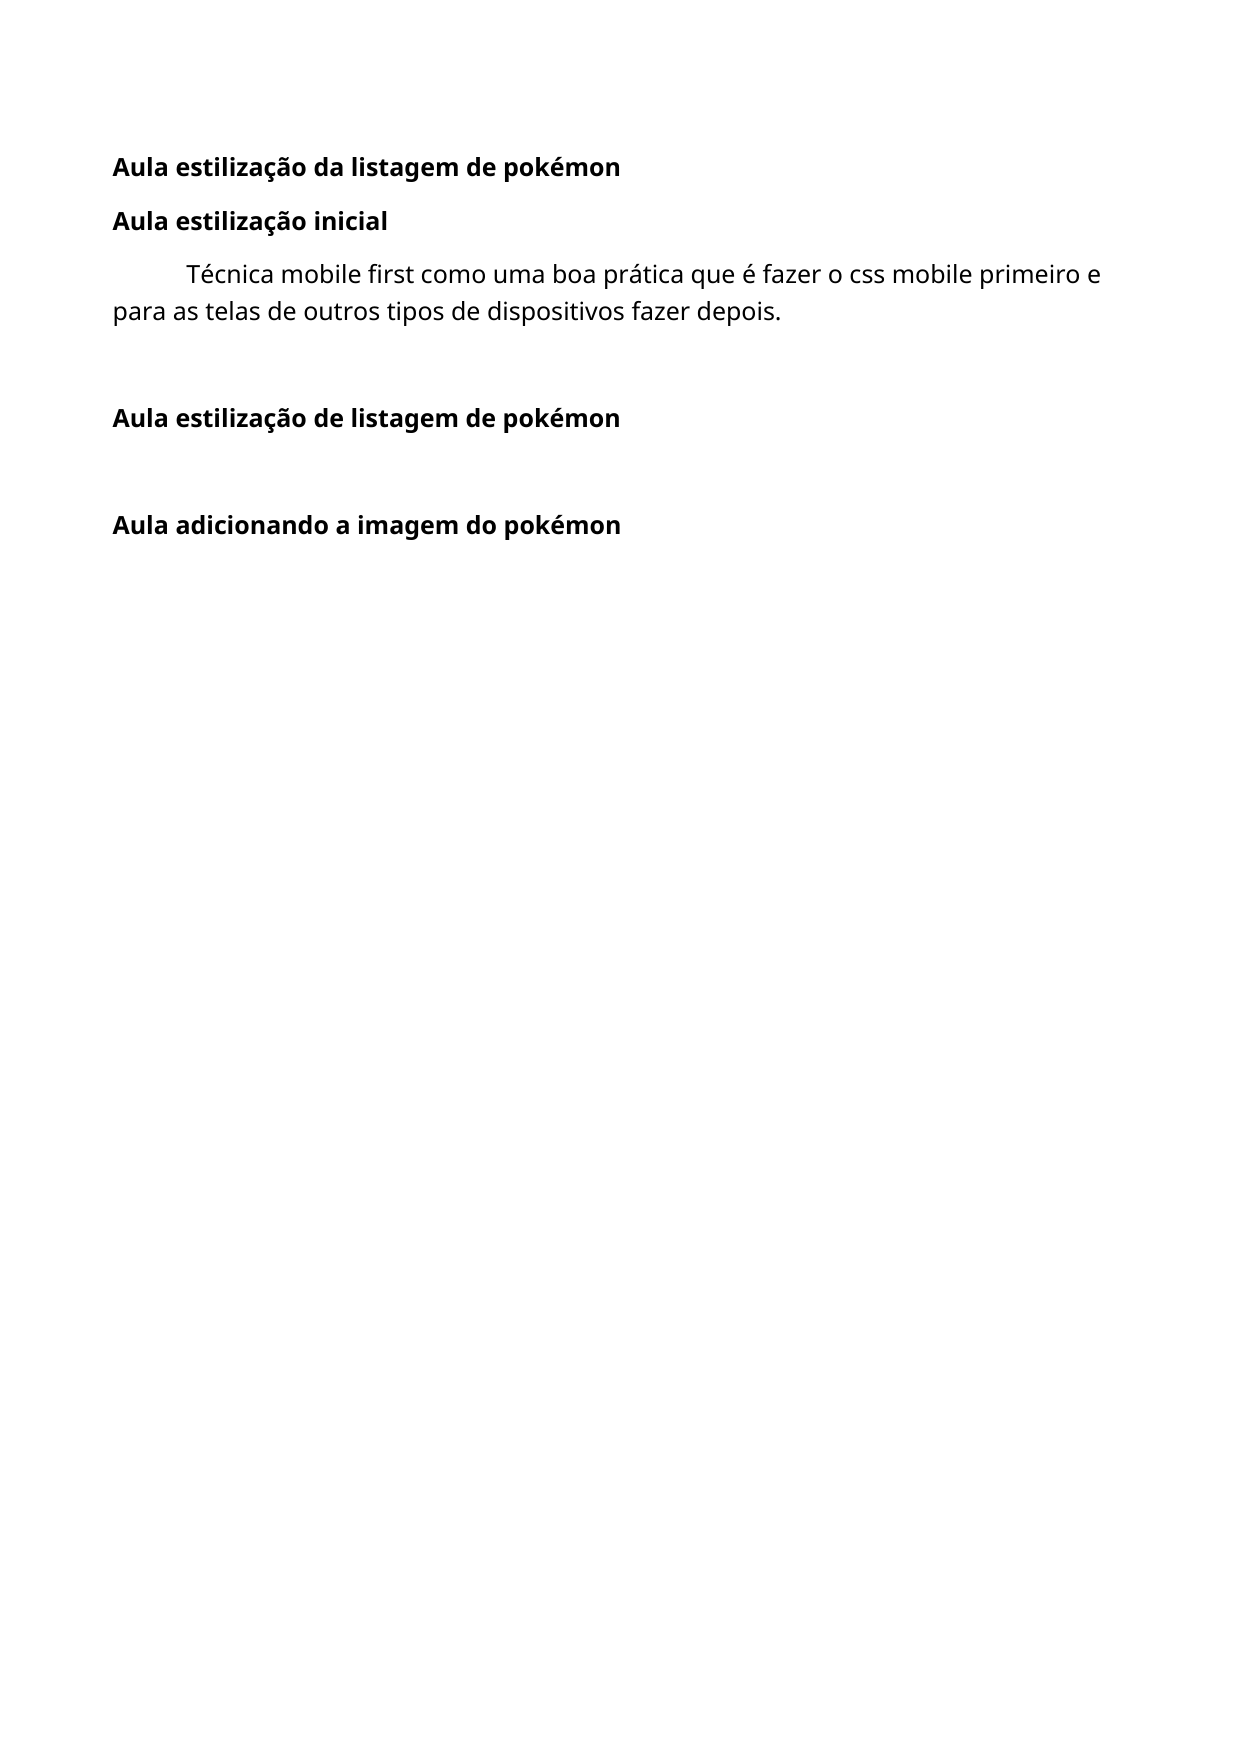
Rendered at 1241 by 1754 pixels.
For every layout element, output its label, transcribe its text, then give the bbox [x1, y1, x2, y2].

text Aula estilização inicial [112, 203, 1128, 237]
text Aula estilização da listagem de pokémon [112, 150, 1128, 184]
text Aula adicionando a imagem do pokémon [112, 507, 1128, 541]
text Técnica mobile first como uma boa prática que é fazer o css mobile primeiro e para as telas de outros tipos de dispositivos fazer depois. [112, 257, 1128, 328]
text Aula estilização de listagem de pokémon [112, 401, 1128, 434]
